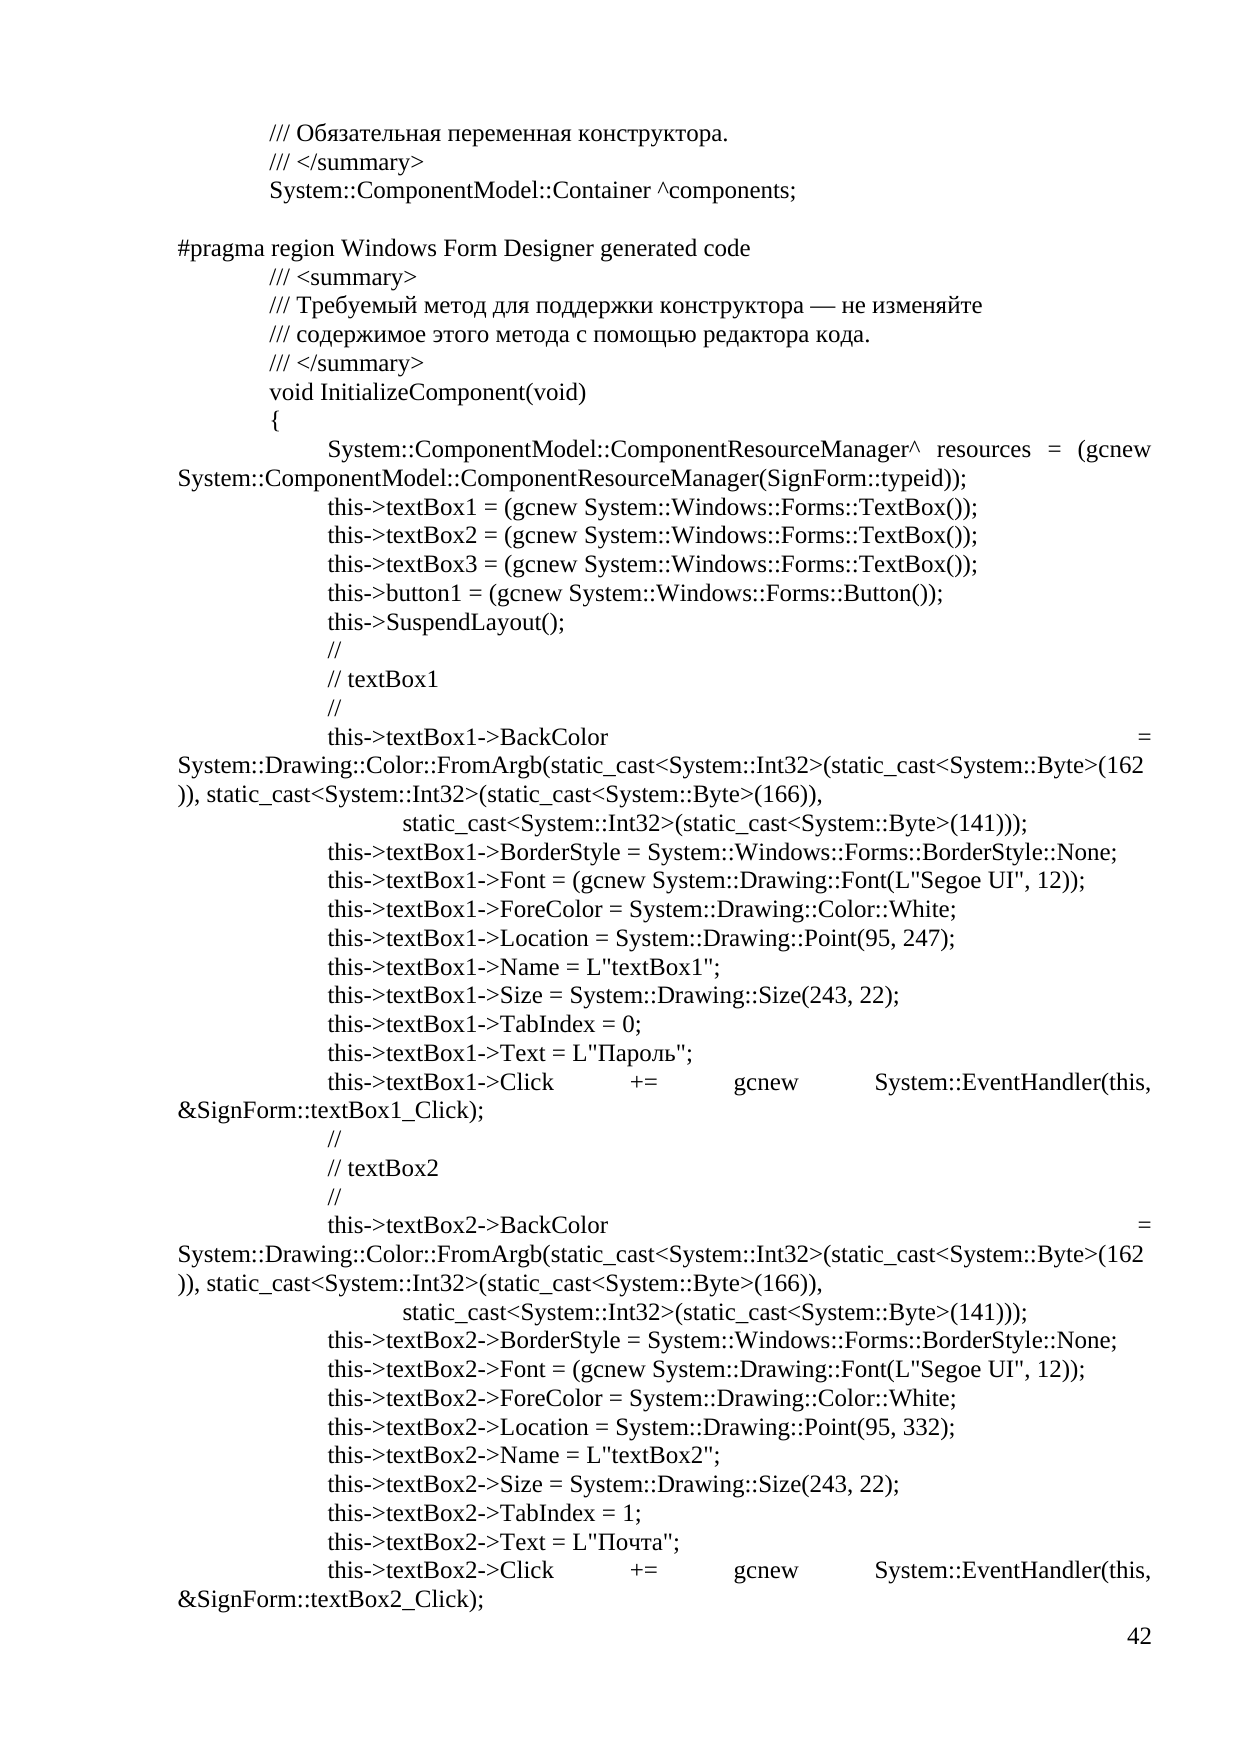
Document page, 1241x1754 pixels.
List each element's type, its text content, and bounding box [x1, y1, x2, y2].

text this->textBox1->Location = System::Drawing::Point(95, 247); [177, 923, 1152, 952]
text static_cast<System::Int32>(static_cast<System::Byte>(141))); [177, 1297, 1152, 1326]
text this->textBox1->BorderStyle = System::Windows::Forms::BorderStyle::None; [177, 837, 1152, 866]
text System::ComponentModel::ComponentResourceManager^ resources = (gcnew System::ComponentModel::ComponentResourceManager(SignForm::typeid)); [177, 434, 1152, 492]
text System::ComponentModel::Container ^components; [177, 176, 1152, 204]
text static_cast<System::Int32>(static_cast<System::Byte>(141))); [177, 808, 1152, 837]
text /// </summary> [177, 147, 1152, 176]
text // [177, 1182, 1152, 1211]
text this->textBox2->BackColor = System::Drawing::Color::FromArgb(static_cast<System::Int32>(static_cast<System::Byte>(162)), static_cast<System::Int32>(static_cast<System::Byte>(166)), [177, 1211, 1152, 1297]
text this->textBox2->ForeColor = System::Drawing::Color::White; [177, 1383, 1152, 1412]
text this->textBox1->Size = System::Drawing::Size(243, 22); [177, 981, 1152, 1009]
text // textBox1 [177, 664, 1152, 693]
text this->textBox2->Click += gcnew System::EventHandler(this, &SignForm::textBox2_Click); [177, 1556, 1152, 1613]
text this->textBox1->Click += gcnew System::EventHandler(this, &SignForm::textBox1_Click); [177, 1067, 1152, 1124]
text this->textBox3 = (gcnew System::Windows::Forms::TextBox()); [177, 549, 1152, 578]
text // [177, 636, 1152, 664]
text this->button1 = (gcnew System::Windows::Forms::Button()); [177, 578, 1152, 607]
text this->SuspendLayout(); [177, 607, 1152, 636]
text void InitializeComponent(void) [177, 377, 1152, 406]
text /// <summary> [177, 262, 1152, 291]
text this->textBox1->Text = L"Пароль"; [177, 1038, 1152, 1067]
text this->textBox1->Font = (gcnew System::Drawing::Font(L"Segoe UI", 12)); [177, 866, 1152, 894]
text this->textBox2->Size = System::Drawing::Size(243, 22); [177, 1469, 1152, 1498]
text this->textBox2->BorderStyle = System::Windows::Forms::BorderStyle::None; [177, 1326, 1152, 1354]
text // [177, 1124, 1152, 1153]
text // [177, 693, 1152, 722]
text this->textBox2->Name = L"textBox2"; [177, 1441, 1152, 1469]
text // textBox2 [177, 1153, 1152, 1182]
text this->textBox1->ForeColor = System::Drawing::Color::White; [177, 894, 1152, 923]
text this->textBox2->Location = System::Drawing::Point(95, 332); [177, 1412, 1152, 1441]
text #pragma region Windows Form Designer generated code [177, 233, 1152, 262]
text { [177, 406, 1152, 434]
text this->textBox2->TabIndex = 1; [177, 1498, 1152, 1527]
text this->textBox2->Text = L"Почта"; [177, 1527, 1152, 1556]
text this->textBox2->Font = (gcnew System::Drawing::Font(L"Segoe UI", 12)); [177, 1354, 1152, 1383]
text this->textBox1 = (gcnew System::Windows::Forms::TextBox()); [177, 492, 1152, 521]
text this->textBox1->BackColor = System::Drawing::Color::FromArgb(static_cast<System::Int32>(static_cast<System::Byte>(162)), static_cast<System::Int32>(static_cast<System::Byte>(166)), [177, 722, 1152, 808]
text /// </summary> [177, 348, 1152, 377]
text /// содержимое этого метода с помощью редактора кода. [177, 319, 1152, 348]
text this->textBox1->TabIndex = 0; [177, 1009, 1152, 1038]
text this->textBox2 = (gcnew System::Windows::Forms::TextBox()); [177, 521, 1152, 549]
text /// Требуемый метод для поддержки конструктора — не изменяйте [177, 291, 1152, 319]
text this->textBox1->Name = L"textBox1"; [177, 952, 1152, 981]
text /// Обязательная переменная конструктора. [177, 118, 1152, 147]
